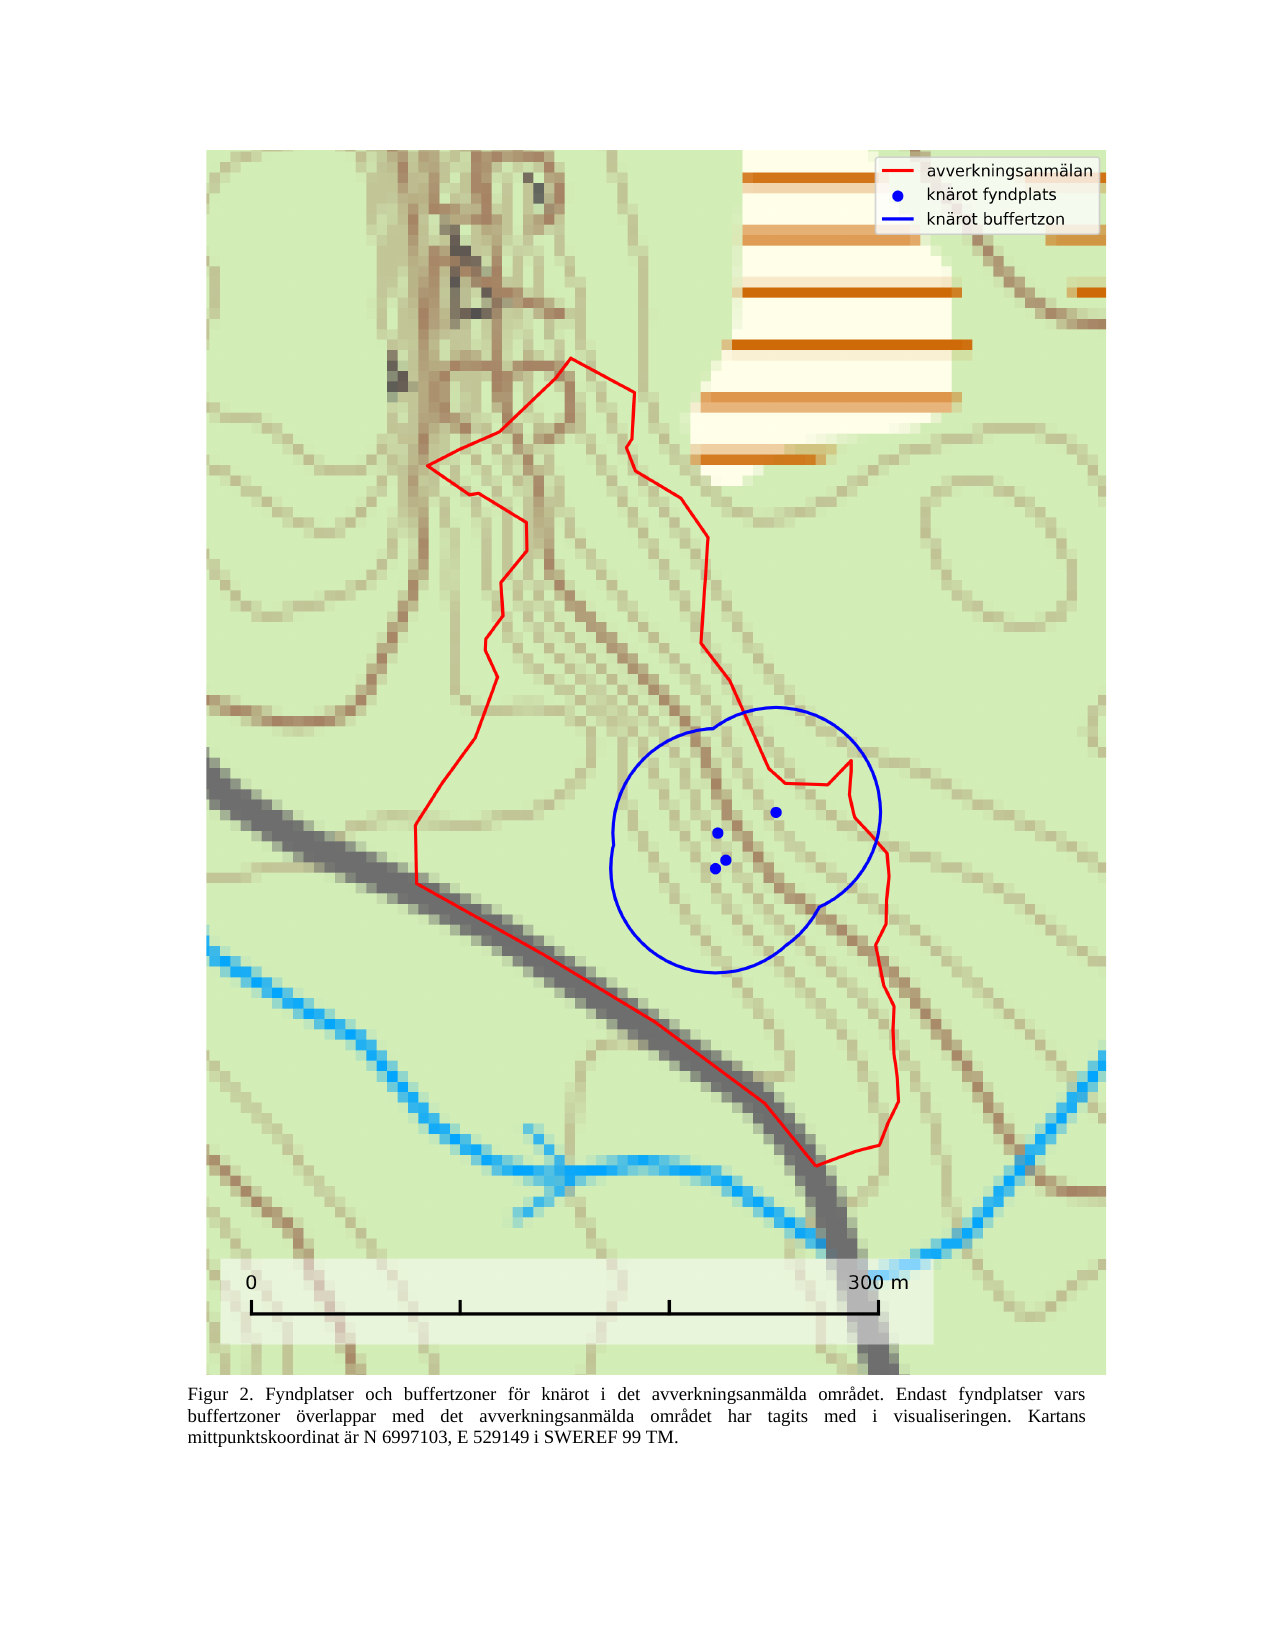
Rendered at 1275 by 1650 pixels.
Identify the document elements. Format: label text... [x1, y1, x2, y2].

picture [206, 150, 1107, 1375]
text Figur 2. Fyndplatser och buffertzoner för knärot i det avverkningsanmälda området. Endast fyndplatser vars buffertzoner överlappar med det avverkningsanmälda området har tagits med i visualiseringen. Kartans mittpunktskoordinat är N 6997103, E 529149 i SWEREF 99 TM. [187, 1383, 1087, 1448]
